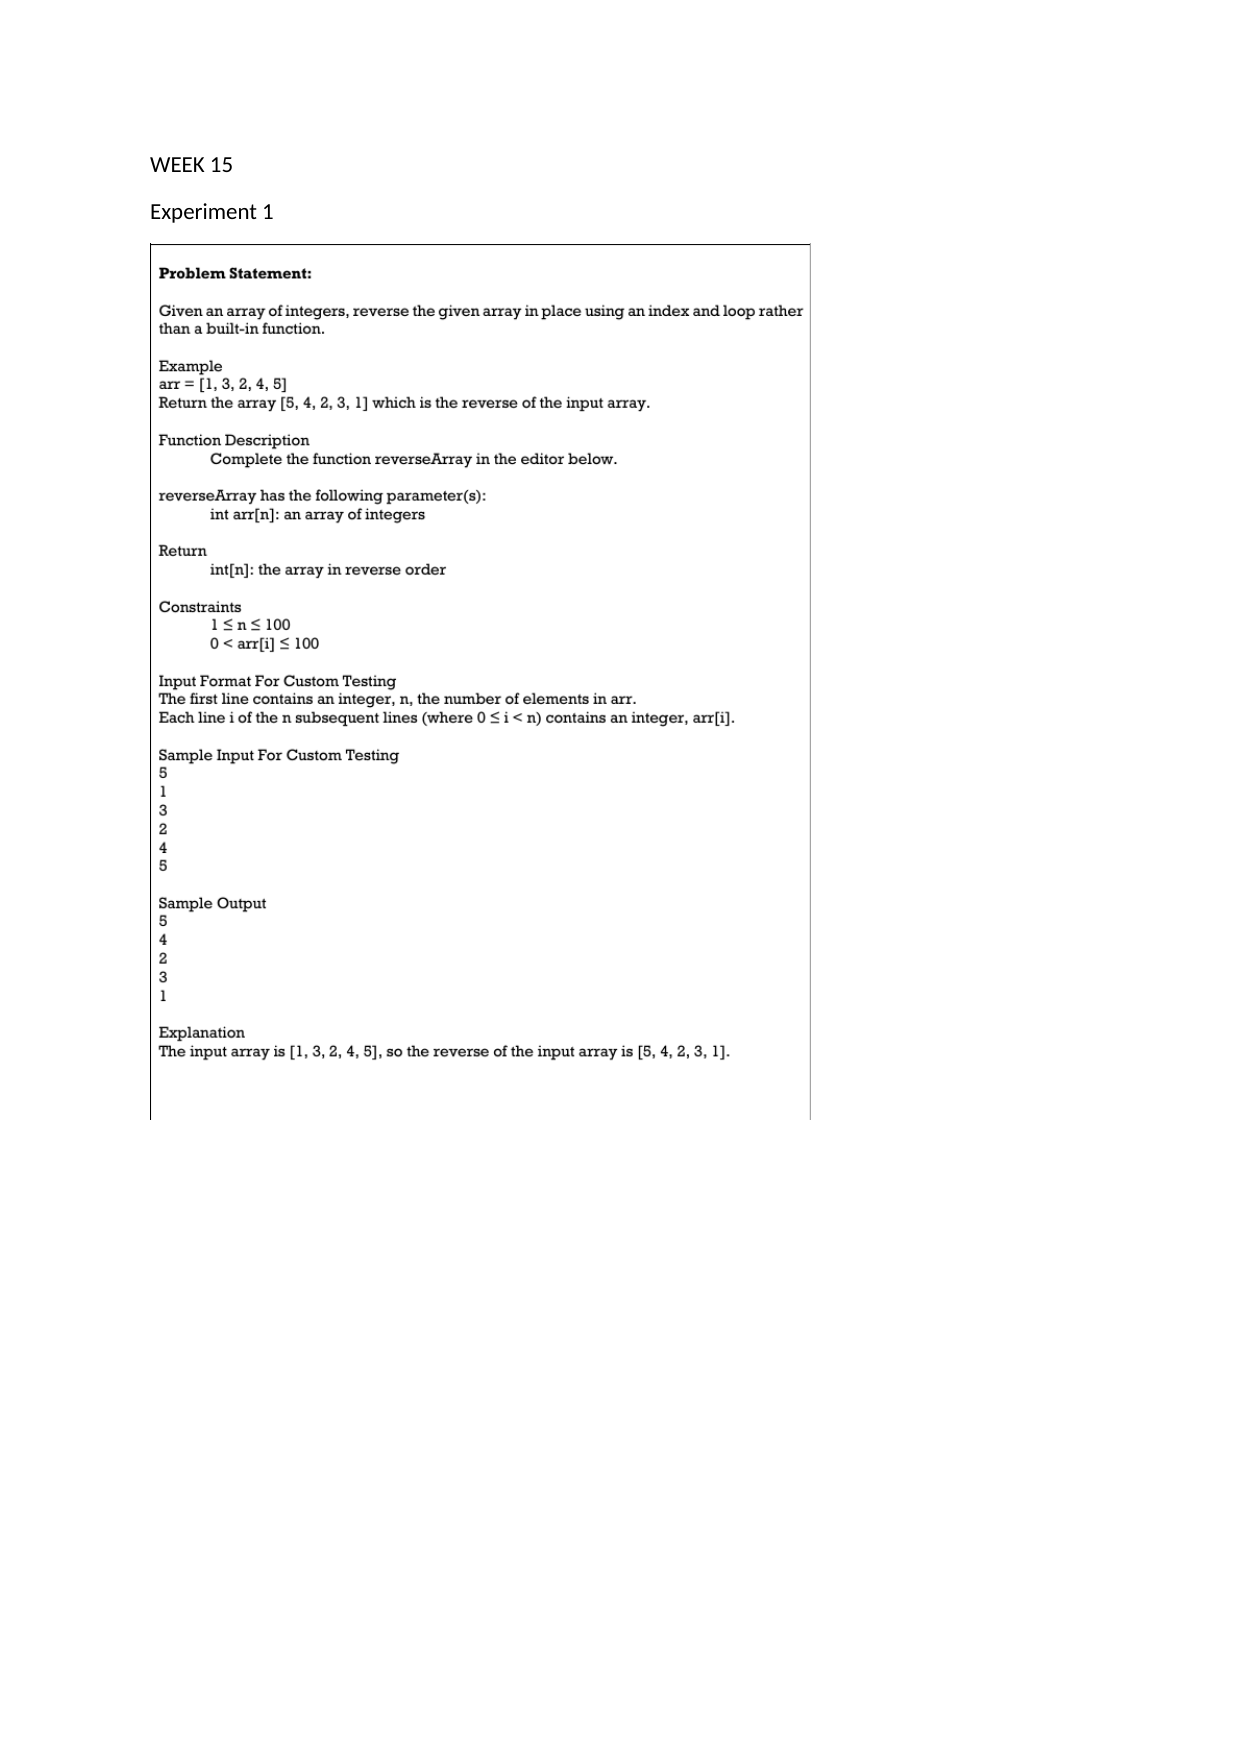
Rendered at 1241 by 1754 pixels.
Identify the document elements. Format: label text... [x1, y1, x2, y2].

text WEEK 15 [150, 150, 1090, 178]
text Experiment 1 [150, 197, 1090, 225]
